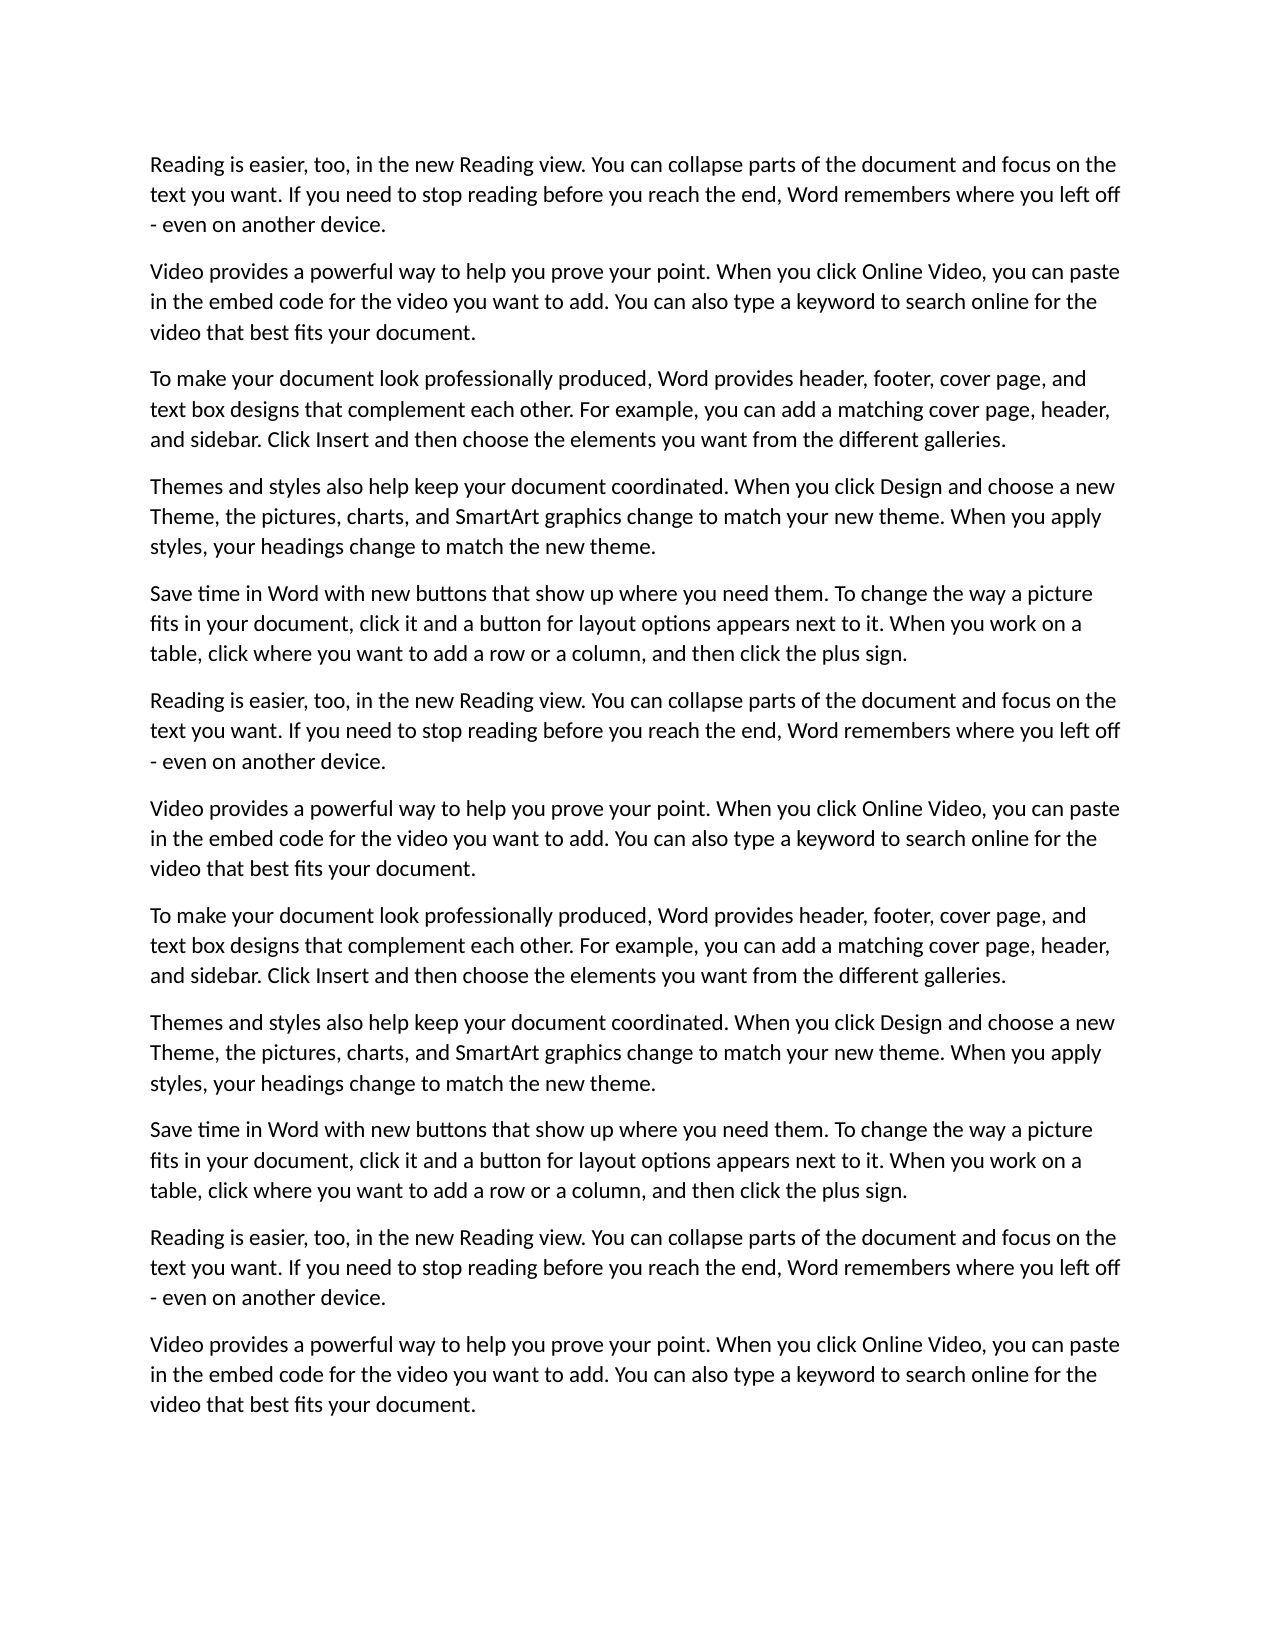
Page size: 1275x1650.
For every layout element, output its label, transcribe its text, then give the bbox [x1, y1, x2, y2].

text Video provides a powerful way to help you prove your point. When you click Online Video, you can paste in the embed code for the video you want to add. You can also type a keyword to search online for the video that best fits your document. [150, 1330, 1125, 1419]
text Video provides a powerful way to help you prove your point. When you click Online Video, you can paste in the embed code for the video you want to add. You can also type a keyword to search online for the video that best fits your document. [150, 794, 1125, 882]
text Video provides a powerful way to help you prove your point. When you click Online Video, you can paste in the embed code for the video you want to add. You can also type a keyword to search online for the video that best fits your document. [150, 257, 1125, 346]
